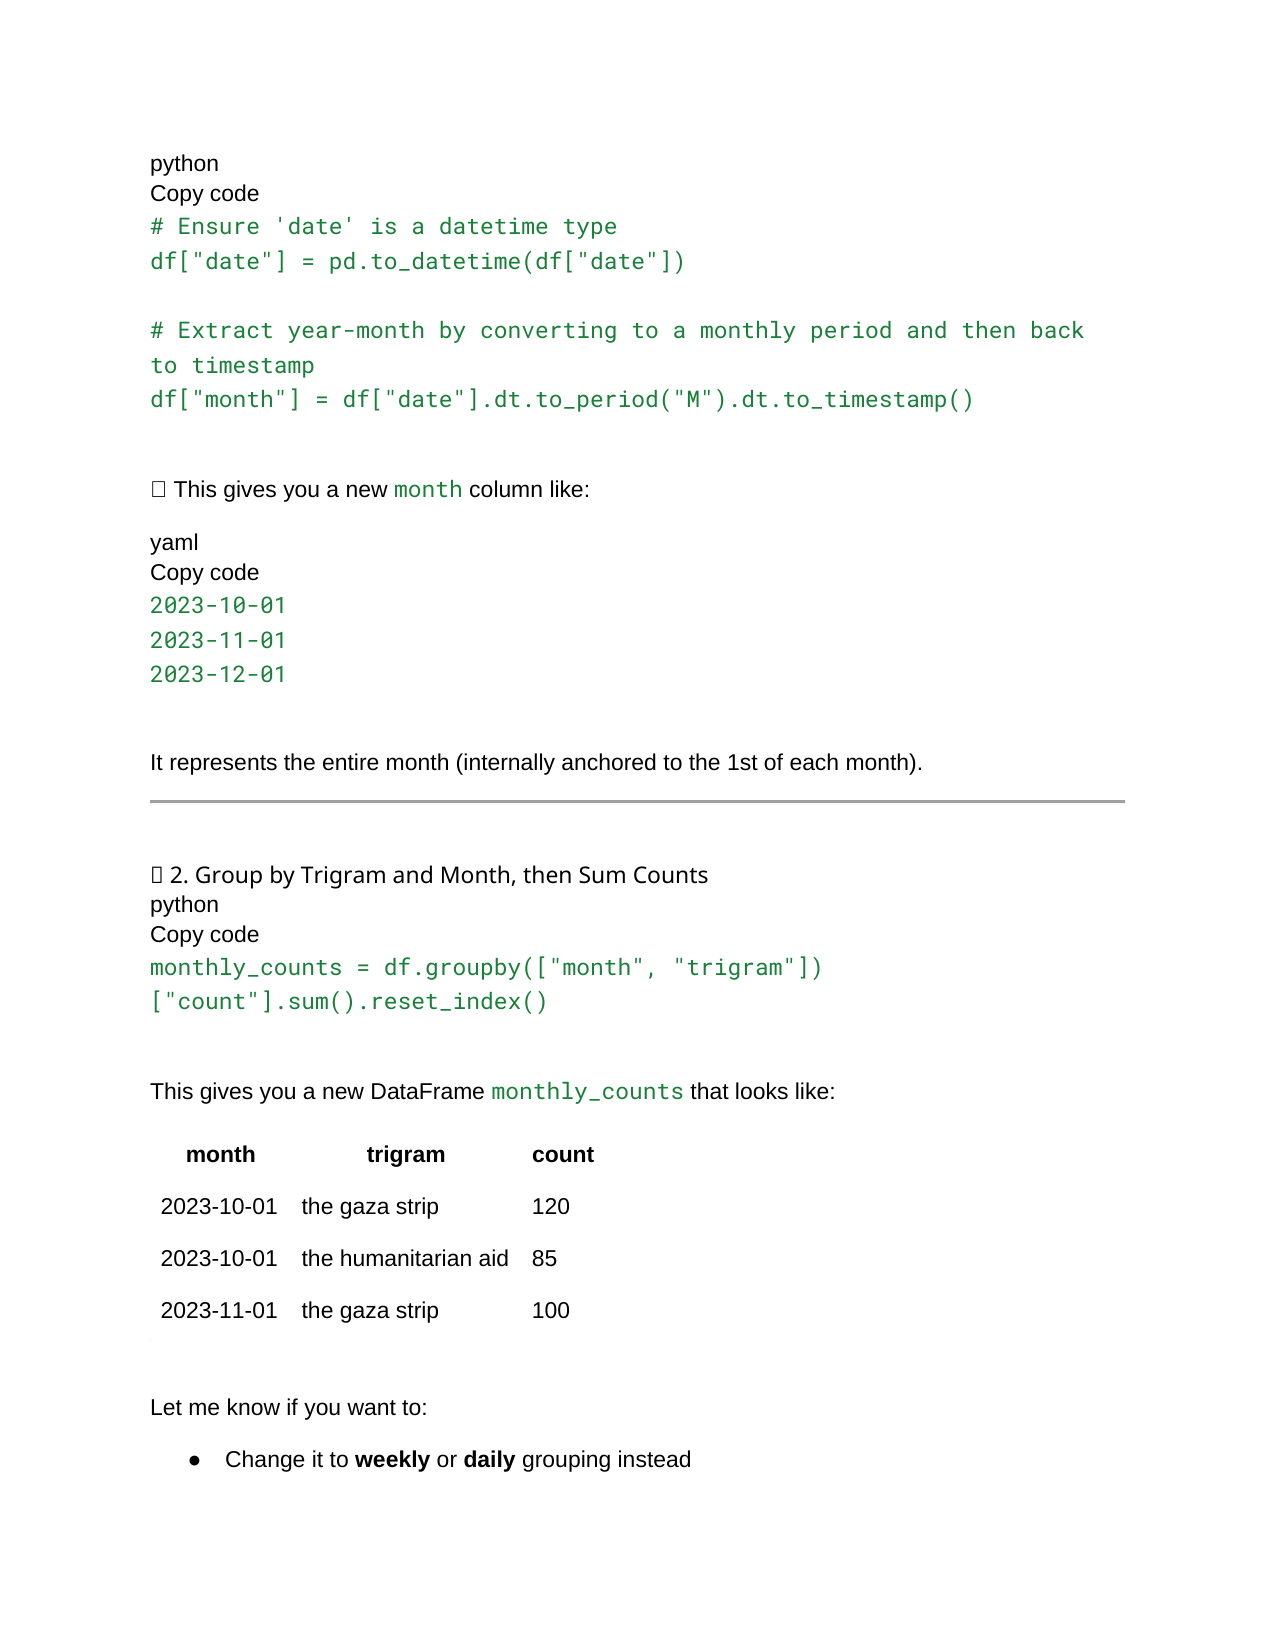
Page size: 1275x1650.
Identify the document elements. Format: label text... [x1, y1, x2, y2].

table_cell the humanitarian aid [291, 1235, 521, 1287]
text df["month"] = df["date"].dt.to_period("M").dt.to_timestamp() [150, 384, 1125, 414]
text yaml [150, 529, 1125, 555]
list Change it to weekly or daily grouping instead [187, 1446, 1125, 1498]
table_cell 2023-11-01 [150, 1287, 291, 1339]
text Copy code [150, 559, 1125, 586]
text python [150, 150, 1125, 176]
table_header count [521, 1131, 605, 1183]
table_cell 2023-10-01 [150, 1235, 291, 1287]
text It represents the entire month (internally anchored to the 1st of each month). [150, 749, 1125, 775]
text Let me know if you want to: [150, 1394, 1125, 1421]
table_header trigram [291, 1131, 521, 1183]
text ✅ 2. Group by Trigram and Month, then Sum Counts [150, 859, 1125, 891]
text 2023-10-01 [150, 589, 1125, 619]
table_cell 85 [521, 1235, 605, 1287]
text df["date"] = pd.to_datetime(df["date"]) [150, 245, 1125, 275]
text 📌 This gives you a new month column like: [150, 474, 1125, 504]
table_cell the gaza strip [291, 1287, 521, 1339]
text python [150, 891, 1125, 917]
table_cell 120 [521, 1183, 605, 1235]
text This gives you a new DataFrame monthly_counts that looks like: [150, 1076, 1125, 1106]
table_cell the gaza strip [291, 1183, 521, 1235]
text Copy code [150, 180, 1125, 207]
text 2023-11-01 [150, 624, 1125, 654]
text Copy code [150, 921, 1125, 947]
table_cell 100 [521, 1287, 605, 1339]
text 2023-12-01 [150, 659, 1125, 689]
text # Ensure 'date' is a datetime type [150, 210, 1125, 241]
table_header month [150, 1131, 291, 1183]
text # Extract year-month by converting to a monthly period and then back to timestamp [150, 314, 1125, 379]
table_cell 2023-10-01 [150, 1183, 291, 1235]
text monthly_counts = df.groupby(["month", "trigram"])["count"].sum().reset_index() [150, 951, 1125, 1016]
